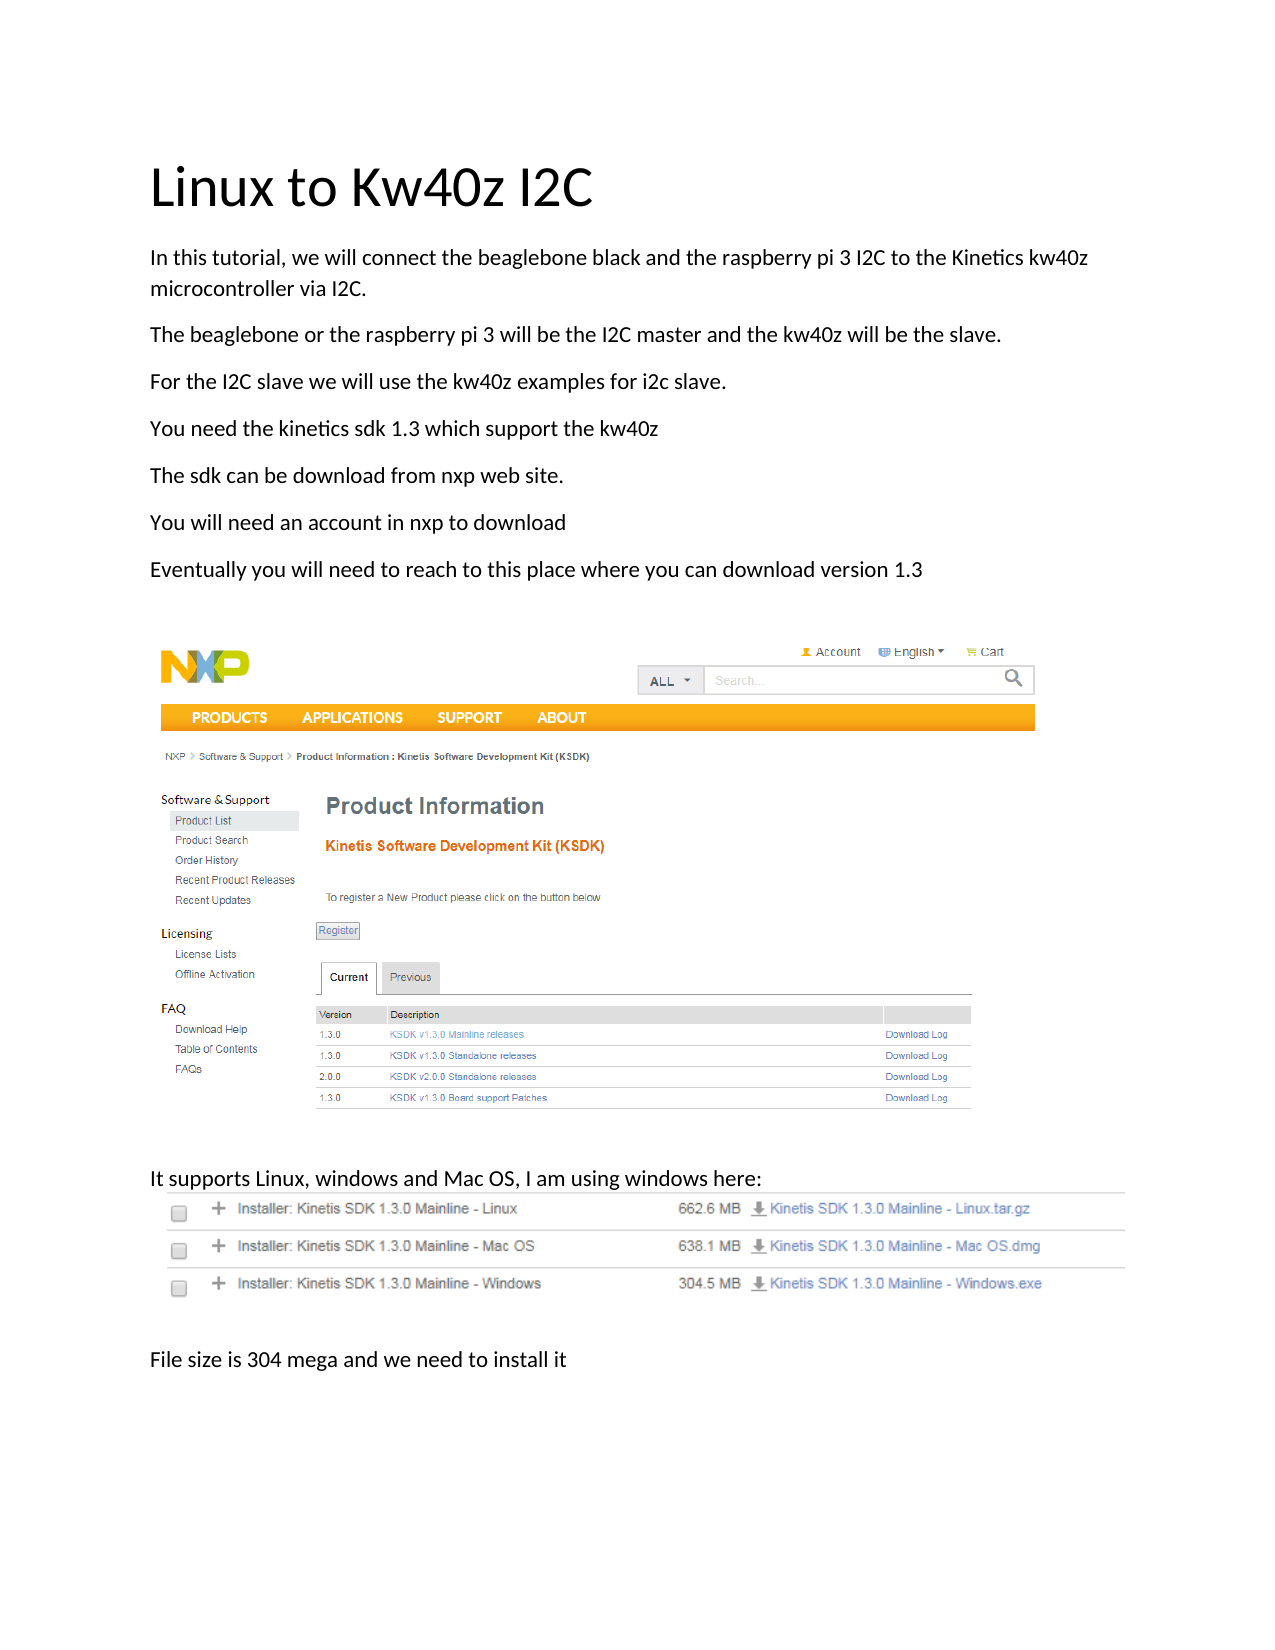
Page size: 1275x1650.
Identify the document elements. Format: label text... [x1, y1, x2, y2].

text It supports Linux, windows and Mac OS, I am using windows here: [150, 1164, 1125, 1192]
text Linux to Kw40z I2C [150, 150, 1125, 221]
text The sdk can be download from nxp web site. [150, 461, 1125, 489]
text You need the kinetics sdk 1.3 which support the kw40z [150, 414, 1125, 442]
picture [150, 648, 1125, 1146]
text For the I2C slave we will use the kw40z examples for i2c slave. [150, 367, 1125, 396]
picture [150, 1192, 1125, 1298]
text In this tutorial, we will connect the beaglebone black and the raspberry pi 3 I2C to the Kinetics kw40z microcontroller via I2C. [150, 243, 1125, 302]
text You will need an account in nxp to download [150, 508, 1125, 536]
text The beaglebone or the raspberry pi 3 will be the I2C master and the kw40z will be the slave. [150, 321, 1125, 349]
text File size is 304 mega and we need to install it [150, 1345, 1125, 1373]
text Eventually you will need to reach to this place where you can download version 1.3 [150, 555, 1125, 583]
